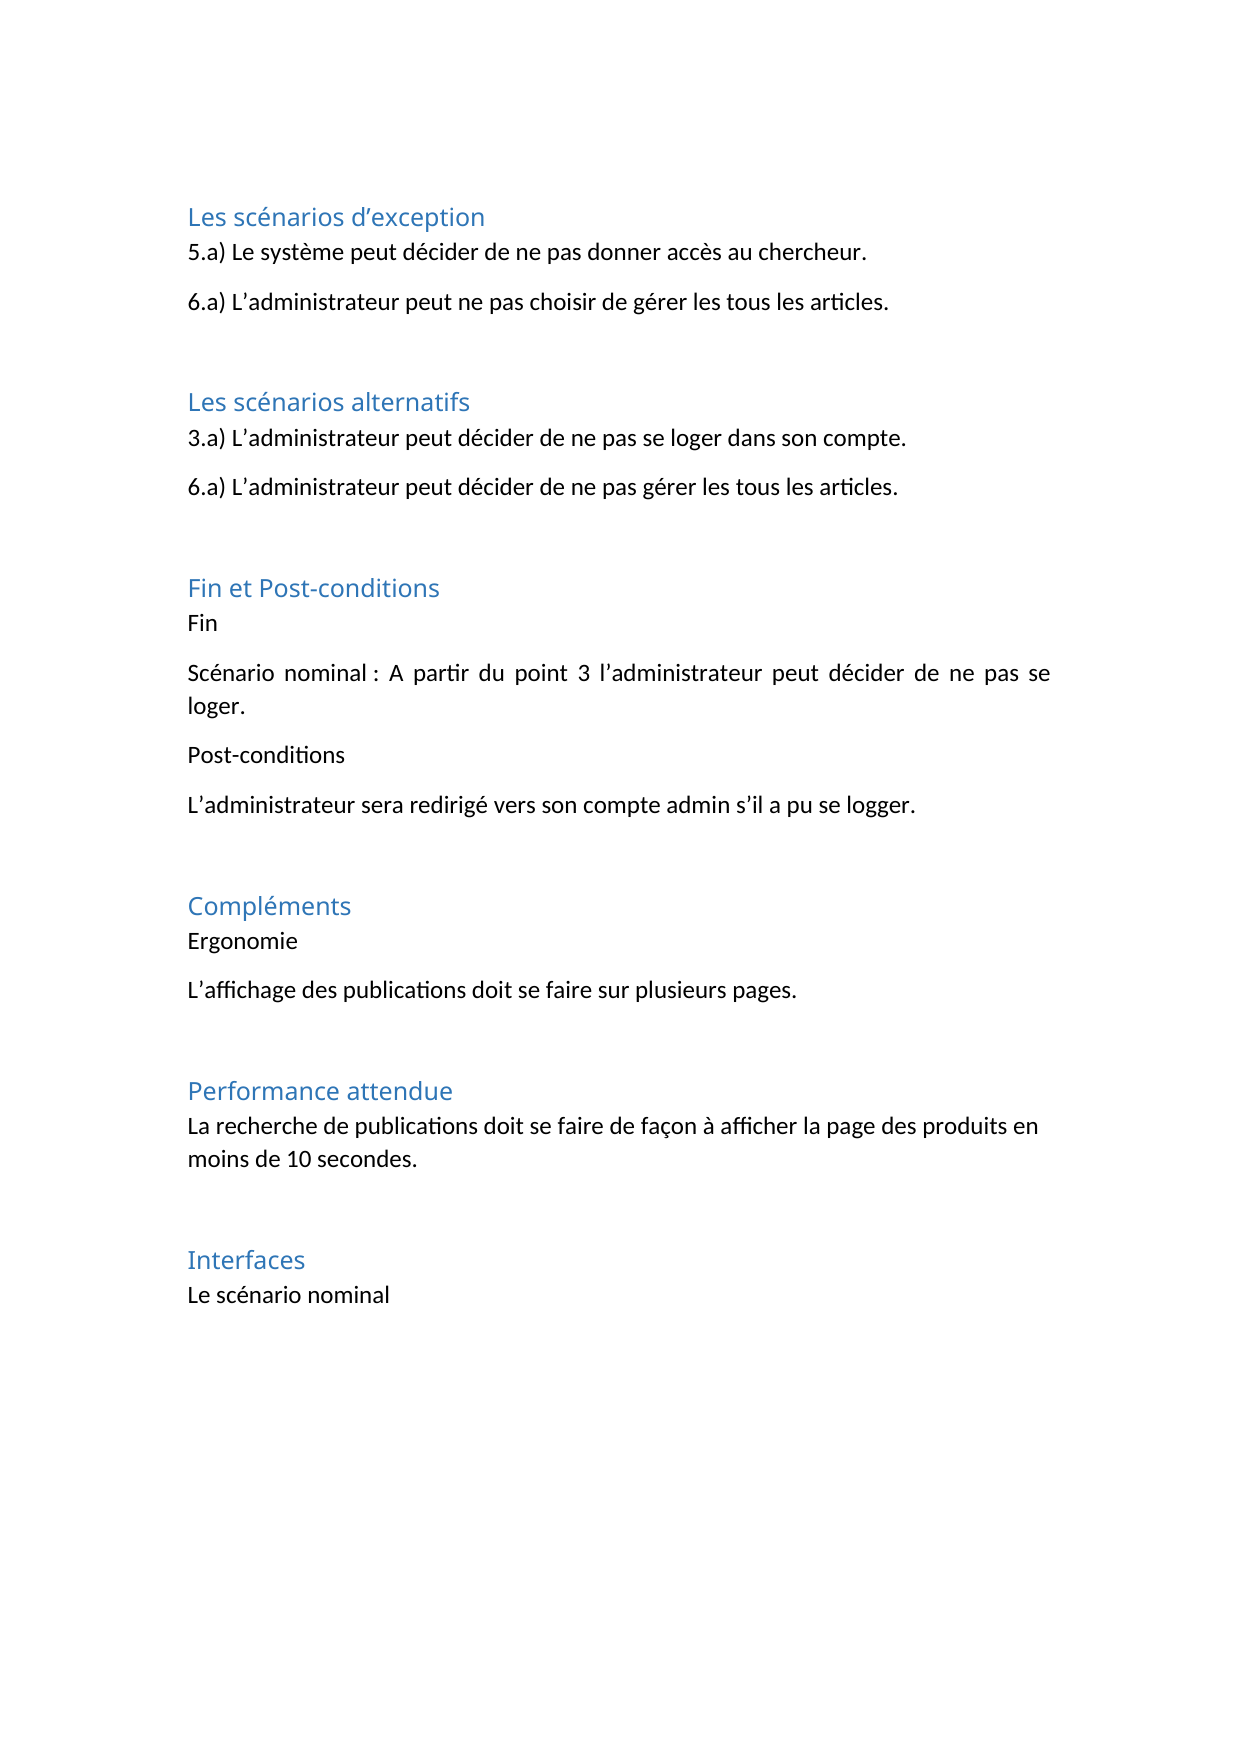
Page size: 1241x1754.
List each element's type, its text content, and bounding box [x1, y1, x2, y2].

text 3.a) L’administrateur peut décider de ne pas se loger dans son compte. [187, 422, 1053, 452]
text L’affichage des publications doit se faire sur plusieurs pages. [187, 974, 1053, 1005]
text Le scénario nominal [187, 1279, 1053, 1310]
text Fin [187, 607, 1053, 638]
text 6.a) L’administrateur peut ne pas choisir de gérer les tous les articles. [187, 286, 1053, 316]
text 6.a) L’administrateur peut décider de ne pas gérer les tous les articles. [187, 471, 1053, 502]
subtitle Les scénarios d’exception [187, 199, 1053, 234]
text 5.a) Le système peut décider de ne pas donner accès au chercheur. [187, 236, 1053, 267]
text Post-conditions [187, 739, 1053, 770]
text Scénario nominal : A partir du point 3 l’administrateur peut décider de ne pas se loger. [187, 657, 1053, 720]
text Ergonomie [187, 925, 1053, 956]
text La recherche de publications doit se faire de façon à afficher la page des produits en moins de 10 secondes. [187, 1111, 1053, 1174]
text L’administrateur sera redirigé vers son compte admin s’il a pu se logger. [187, 789, 1053, 819]
subtitle Les scénarios alternatifs [187, 385, 1053, 419]
subtitle Performance attendue [187, 1074, 1053, 1108]
subtitle Fin et Post-conditions [187, 571, 1053, 605]
subtitle Interfaces [187, 1243, 1053, 1277]
subtitle Compléments [187, 888, 1053, 922]
